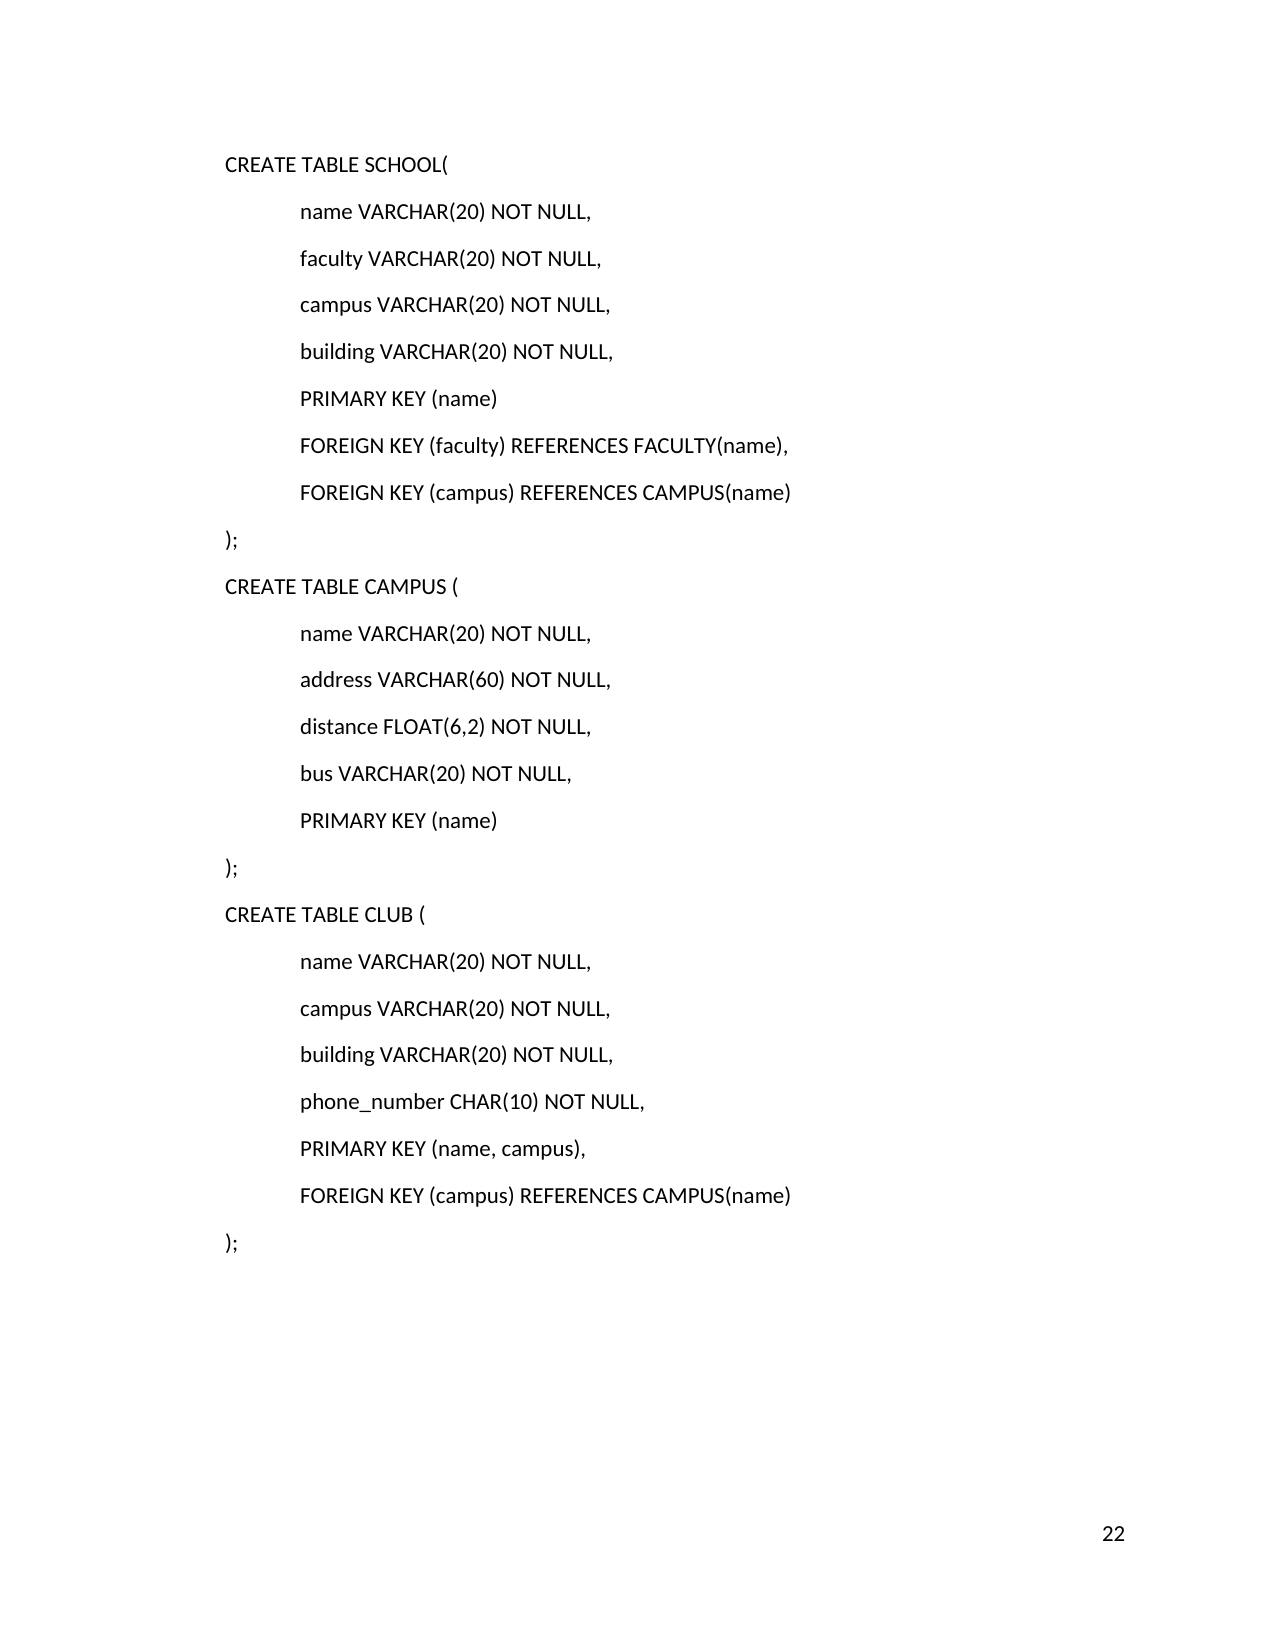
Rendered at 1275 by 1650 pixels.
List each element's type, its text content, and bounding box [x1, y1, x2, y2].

text CREATE TABLE SCHOOL( [225, 150, 1125, 178]
text name VARCHAR(20) NOT NULL, [225, 947, 1125, 975]
text faculty VARCHAR(20) NOT NULL, [225, 244, 1125, 272]
text ); [225, 1228, 1125, 1256]
text phone_number CHAR(10) NOT NULL, [225, 1087, 1125, 1116]
text FOREIGN KEY (faculty) REFERENCES FACULTY(name), [225, 431, 1125, 459]
text building VARCHAR(20) NOT NULL, [225, 337, 1125, 366]
text CREATE TABLE CAMPUS ( [225, 572, 1125, 600]
text PRIMARY KEY (name) [225, 806, 1125, 834]
text bus VARCHAR(20) NOT NULL, [225, 759, 1125, 787]
text CREATE TABLE CLUB ( [225, 900, 1125, 928]
text address VARCHAR(60) NOT NULL, [225, 666, 1125, 694]
text PRIMARY KEY (name, campus), [225, 1134, 1125, 1162]
text building VARCHAR(20) NOT NULL, [225, 1041, 1125, 1069]
text distance FLOAT(6,2) NOT NULL, [225, 712, 1125, 741]
text FOREIGN KEY (campus) REFERENCES CAMPUS(name) [225, 478, 1125, 506]
text campus VARCHAR(20) NOT NULL, [225, 994, 1125, 1022]
text campus VARCHAR(20) NOT NULL, [225, 291, 1125, 319]
text ); [225, 853, 1125, 881]
text PRIMARY KEY (name) [225, 384, 1125, 412]
text ); [225, 525, 1125, 553]
text FOREIGN KEY (campus) REFERENCES CAMPUS(name) [225, 1181, 1125, 1209]
text name VARCHAR(20) NOT NULL, [225, 197, 1125, 225]
text name VARCHAR(20) NOT NULL, [225, 619, 1125, 647]
